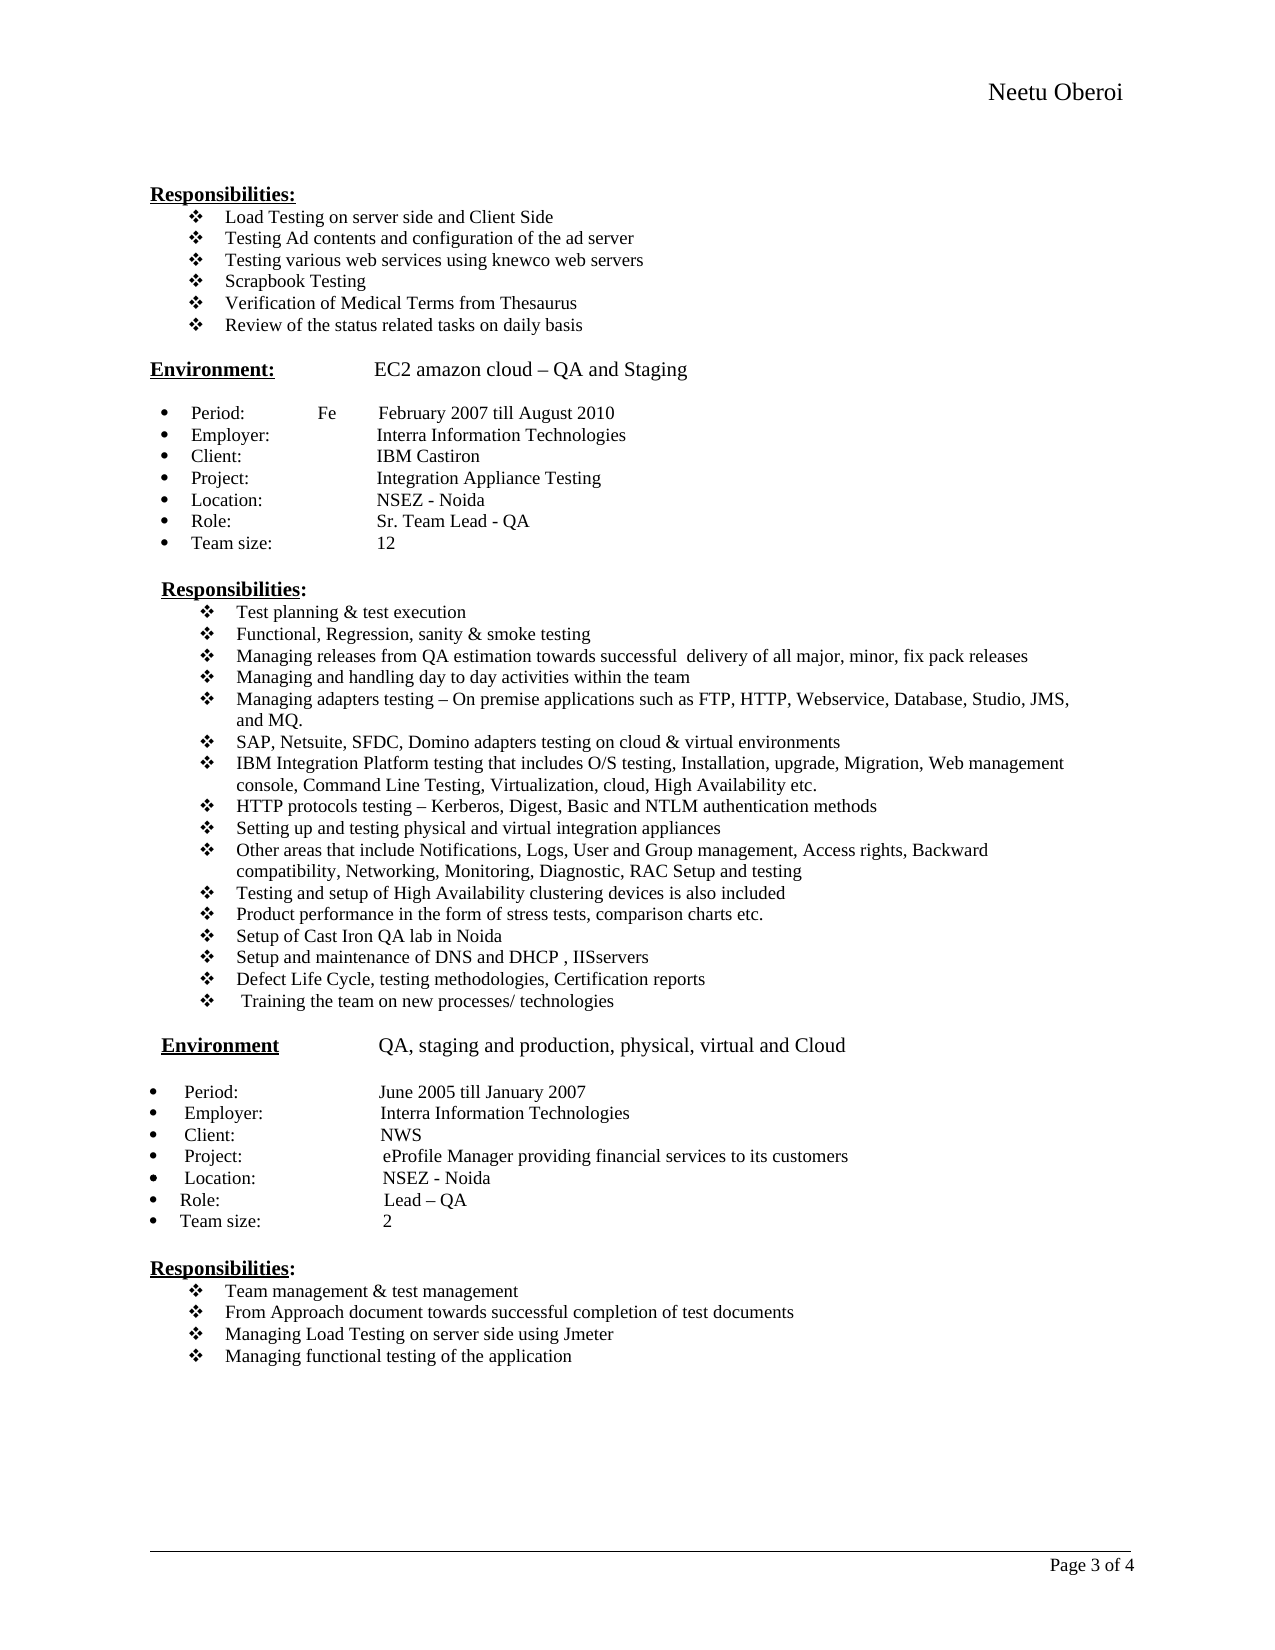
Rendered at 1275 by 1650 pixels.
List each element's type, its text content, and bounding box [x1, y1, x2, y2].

table_header Responsibilities: Load Testing on server side and Client Side Testing Ad contents and configuration of the ad server Testing various web services using knewco web servers Scrapbook Testing Verification of Medical Terms from Thesaurus Review of the status related tasks on daily basis Environment: EC2 amazon cloud – QA and Staging Period: June 2005 till January 2007 Employer: Interra Information Technologies Client: NWS Project: eProfile Manager providing financial services to its customers Location: NSEZ - Noida Role: Lead – QA Team size: 2 Responsibilities: Team management & test management From Approach document towards successful completion of test documents Managing Load Testing on server side using Jmeter Managing functional testing of the application [139, 158, 1106, 1500]
